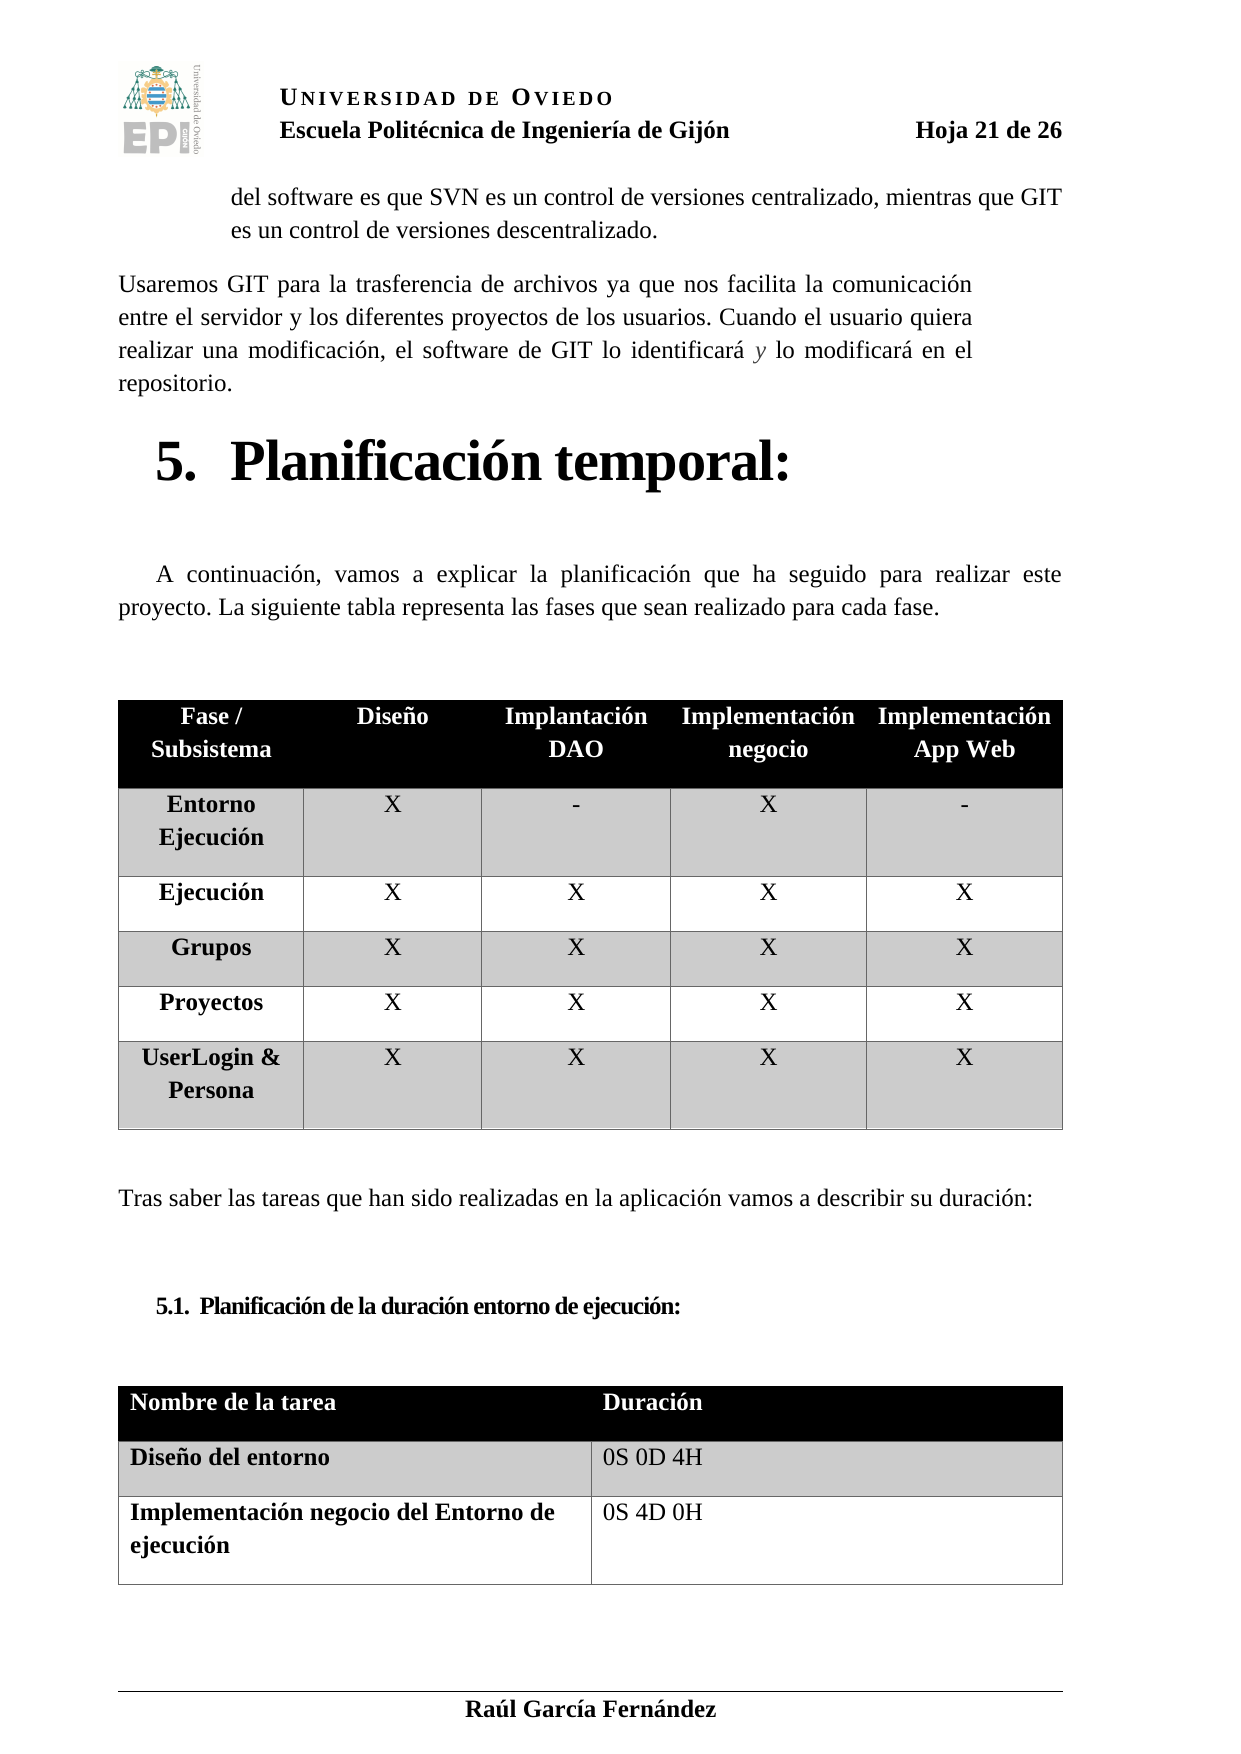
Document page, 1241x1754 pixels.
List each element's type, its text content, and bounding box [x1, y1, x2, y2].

table_header Implantación DAO [482, 701, 670, 788]
table_cell - [482, 789, 670, 876]
table_cell X [482, 987, 670, 1041]
text Tras saber las tareas que han sido realizadas en la aplicación vamos a describir su duración: [118, 1183, 1063, 1212]
text Usaremos GIT para la trasferencia de archivos ya que nos facilita la comunicación entre el servidor y los diferentes proyectos de los usuarios. Cuando el usuario quiera realizar una modificación, el software de GIT lo identificará y lo modificará en el repositorio. [118, 269, 973, 397]
table_cell X [867, 1042, 1062, 1128]
table_header Diseño [304, 701, 481, 788]
table_header Implementación App Web [867, 701, 1062, 788]
table_cell X [867, 987, 1062, 1041]
picture [118, 61, 204, 157]
table_cell UserLogin & Persona [119, 1042, 303, 1128]
table_cell - [867, 789, 1062, 876]
table_cell X [671, 789, 866, 876]
table_cell X [867, 932, 1062, 986]
table_cell X [671, 1042, 866, 1128]
table_cell X [482, 1042, 670, 1128]
table_cell Diseño del entorno [119, 1442, 591, 1496]
table_cell X [482, 932, 670, 986]
table_header Fase / Subsistema [119, 701, 303, 788]
table_cell Ejecución [119, 877, 303, 931]
table_header Implementación negocio [671, 701, 866, 788]
table_header Nombre de la tarea [119, 1387, 591, 1441]
table_cell X [671, 877, 866, 931]
table_cell X [304, 1042, 481, 1128]
text A continuación, vamos a explicar la planificación que ha seguido para realizar este proyecto. La siguiente tabla representa las fases que sean realizado para cada fase. [118, 559, 1063, 621]
table_cell X [304, 987, 481, 1041]
table_cell X [482, 877, 670, 931]
subtitle Planificación temporal: [156, 426, 1063, 493]
table_cell X [304, 877, 481, 931]
table_cell Entorno Ejecución [119, 789, 303, 876]
table_cell X [671, 932, 866, 986]
table_cell 0S 0D 4H [592, 1442, 1062, 1496]
table_cell X [304, 932, 481, 986]
table_cell Proyectos [119, 987, 303, 1041]
table_cell X [304, 789, 481, 876]
table_header Duración [592, 1387, 1062, 1441]
table_cell X [671, 987, 866, 1041]
subtitle Planificación de la duración entorno de ejecución: [156, 1291, 1063, 1320]
table_cell X [867, 877, 1062, 931]
table_cell Grupos [119, 932, 303, 986]
table_cell 0S 4D 0H [592, 1497, 1062, 1584]
table_cell Implementación negocio del Entorno de ejecución [119, 1497, 591, 1584]
